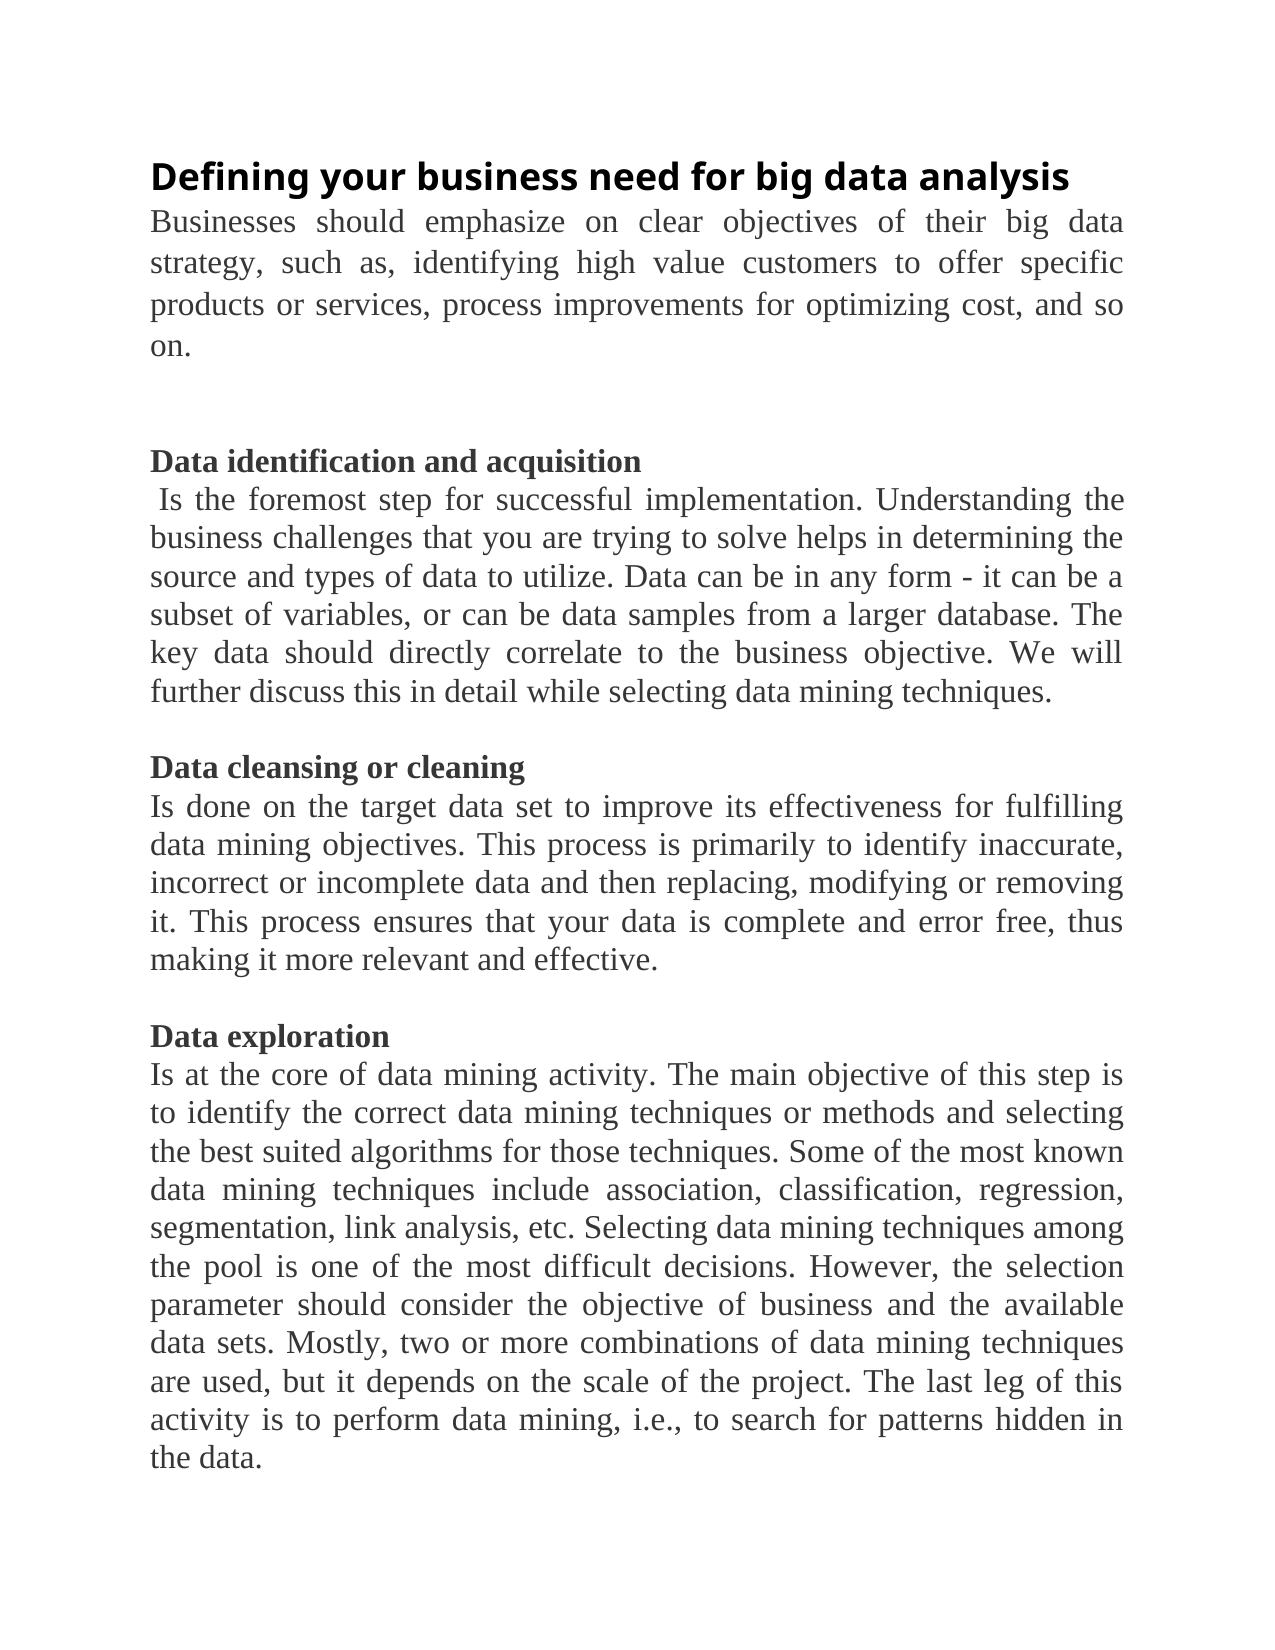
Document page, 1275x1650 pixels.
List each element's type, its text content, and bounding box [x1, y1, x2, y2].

text Data cleansing or cleaning [150, 748, 1125, 786]
text Is the foremost step for successful implementation. Understanding the business challenges that you are trying to solve helps in determining the source and types of data to utilize. Data can be in any form - it can be a subset of variables, or can be data samples from a larger database. The key data should directly correlate to the business objective. We will further discuss this in detail while selecting data mining techniques. [150, 479, 1125, 709]
text Is at the core of data mining activity. The main objective of this step is to identify the correct data mining techniques or methods and selecting the best suited algorithms for those techniques. Some of the most known data mining techniques include association, classification, regression, segmentation, link analysis, etc. Selecting data mining techniques among the pool is one of the most difficult decisions. However, the selection parameter should consider the objective of business and the available data sets. Mostly, two or more combinations of data mining techniques are used, but it depends on the scale of the project. The last leg of this activity is to perform data mining, i.e., to search for patterns hidden in the data. [150, 1054, 1125, 1476]
text Defining your business need for big data analysis [150, 150, 1125, 201]
text Businesses should emphasize on clear objectives of their big data strategy, such as, identifying high value customers to offer specific products or services, process improvements for optimizing cost, and so on. [150, 201, 1125, 363]
text Data identification and acquisition [150, 441, 1125, 479]
text Is done on the target data set to improve its effectiveness for fulfilling data mining objectives. This process is primarily to identify inaccurate, incorrect or incomplete data and then replacing, modifying or removing it. This process ensures that your data is complete and error free, thus making it more relevant and effective. [150, 786, 1125, 978]
text Data exploration [150, 1016, 1125, 1054]
